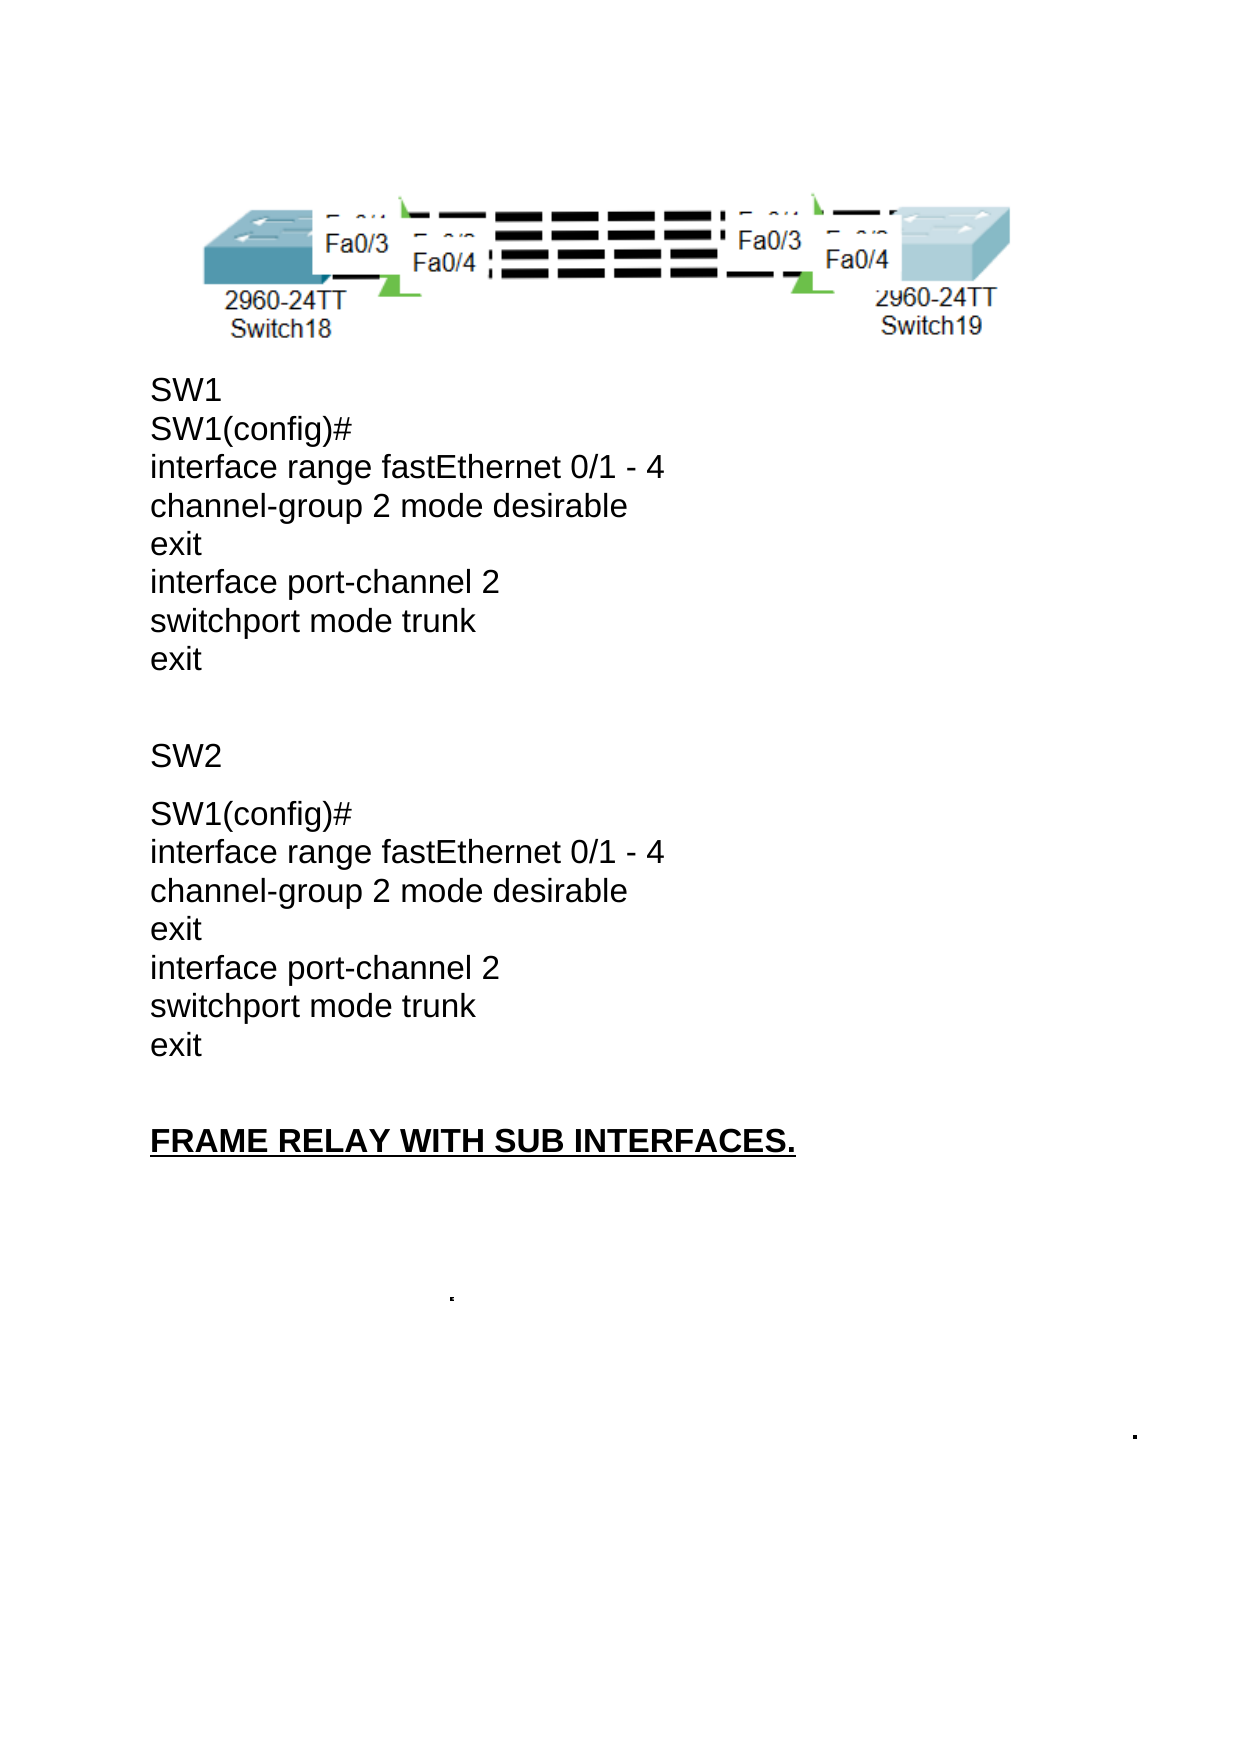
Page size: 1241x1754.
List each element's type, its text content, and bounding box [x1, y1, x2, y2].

text SW2 [150, 736, 1090, 774]
text exit [150, 639, 1090, 678]
text SW1 [150, 370, 1090, 409]
text switchport mode trunk [150, 986, 1090, 1025]
text exit [150, 524, 1090, 562]
picture [150, 150, 1057, 371]
text interface range fastEthernet 0/1 - 4 [150, 832, 1090, 871]
text exit [150, 909, 1090, 948]
text interface port-channel 2 [150, 948, 1090, 986]
text interface range fastEthernet 0/1 - 4 [150, 447, 1090, 486]
text SW1(config)# [150, 794, 1090, 832]
text interface port-channel 2 [150, 562, 1090, 601]
text SW1(config)# [150, 409, 1090, 447]
text switchport mode trunk [150, 601, 1090, 639]
text exit [150, 1025, 1090, 1063]
text channel-group 2 mode desirable [150, 871, 1090, 909]
text channel-group 2 mode desirable [150, 486, 1090, 524]
text FRAME RELAY WITH SUB INTERFACES. [150, 1121, 1090, 1160]
